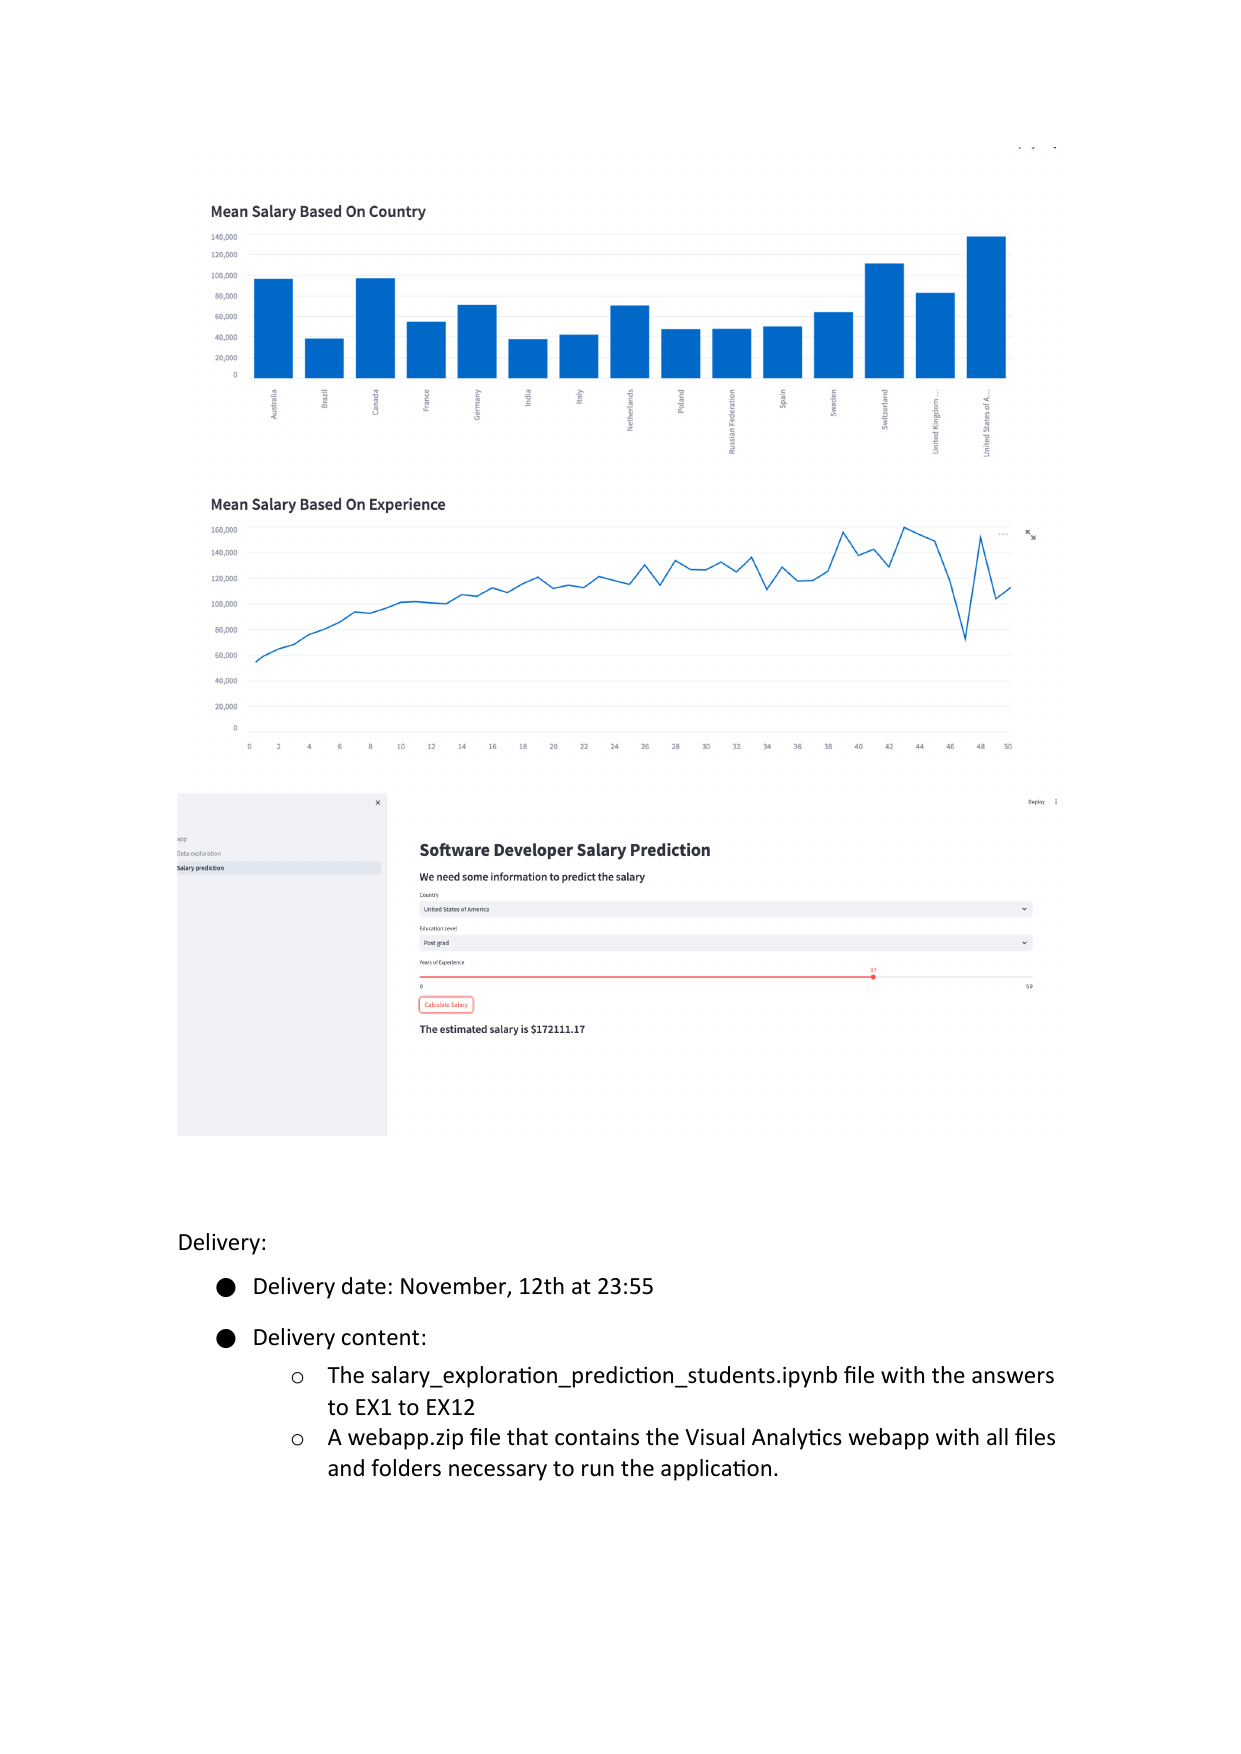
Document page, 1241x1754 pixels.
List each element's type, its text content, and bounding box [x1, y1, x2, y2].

list The salary_exploration_prediction_students.ipynb file with the answers to EX1 to EX12 [290, 1360, 1063, 1422]
list A webapp.zip file that contains the Visual Analytics webapp with all files and folders necessary to run the application. [290, 1422, 1063, 1483]
list Delivery date: November, 12th at 23:55 [215, 1257, 1063, 1308]
list Delivery content: [215, 1308, 1063, 1360]
picture [177, 147, 1063, 1136]
text Delivery: [177, 1227, 1063, 1257]
